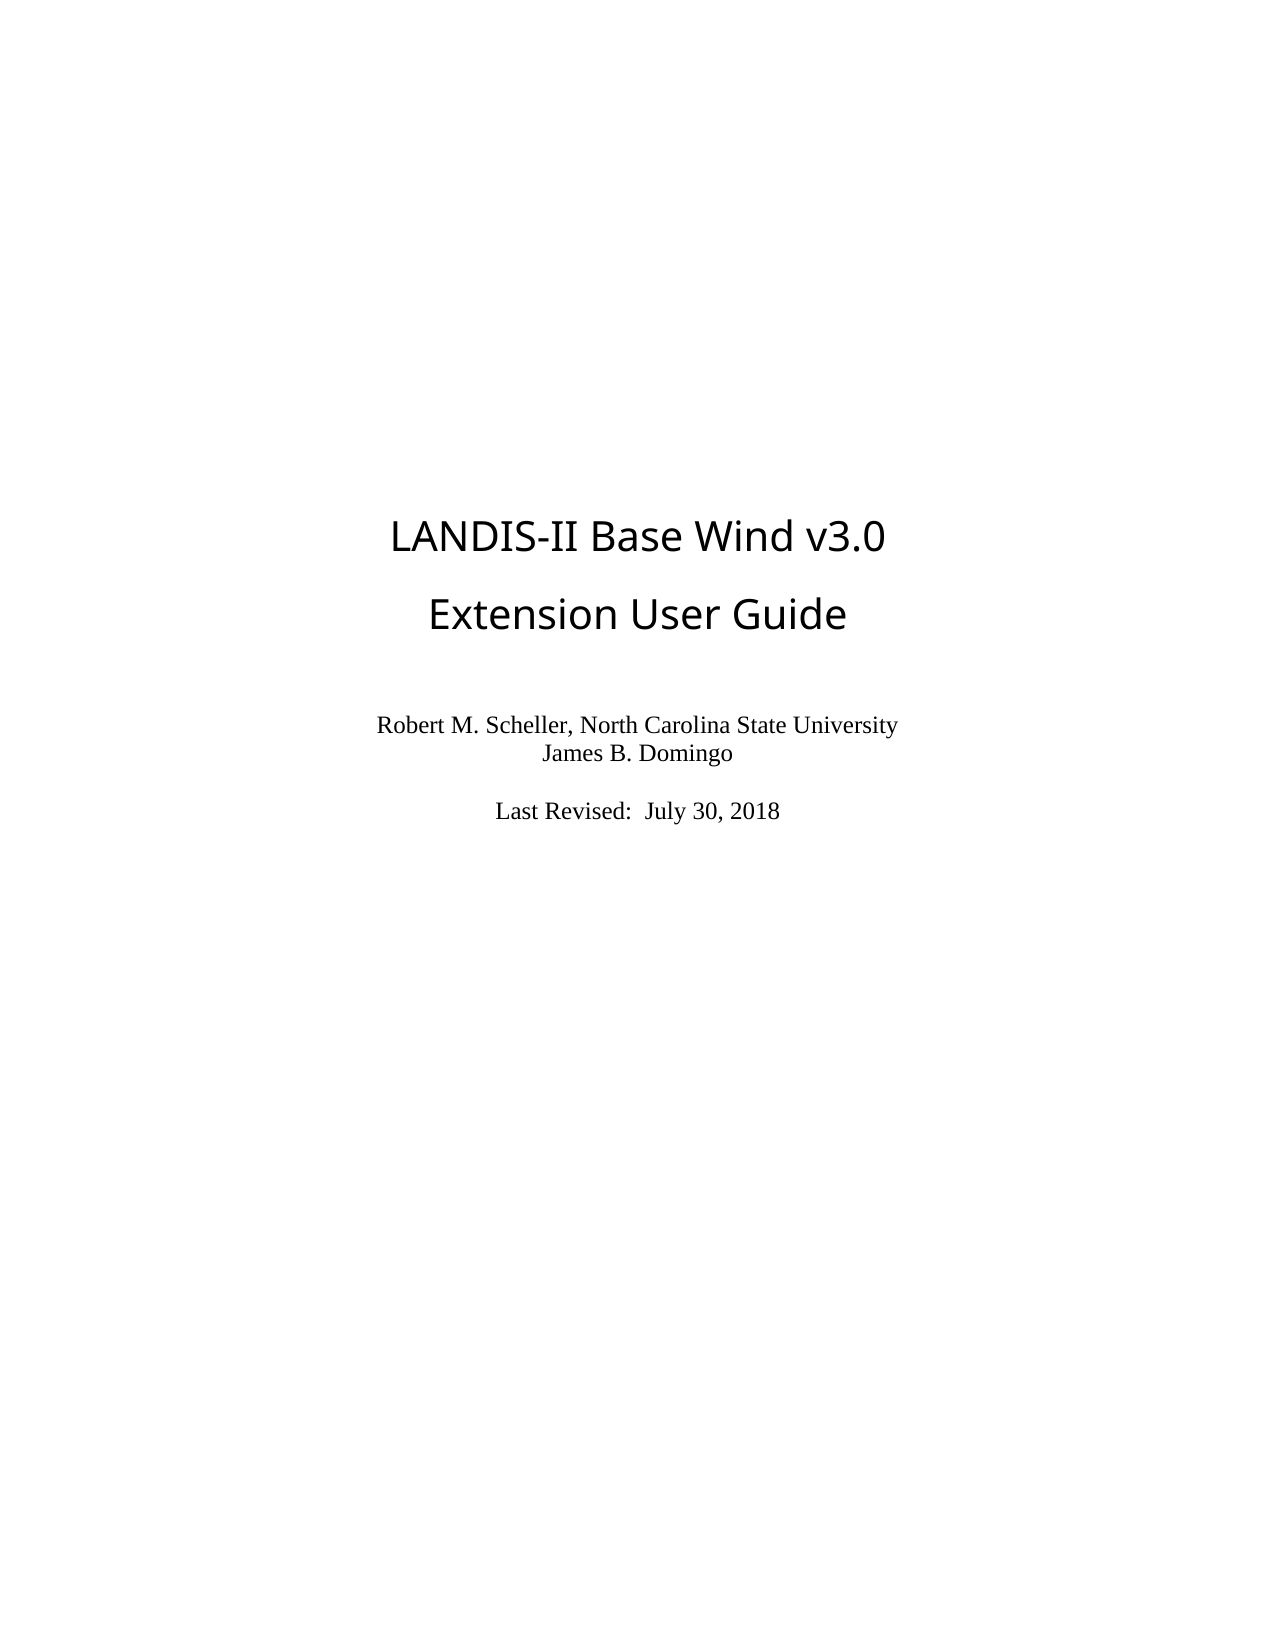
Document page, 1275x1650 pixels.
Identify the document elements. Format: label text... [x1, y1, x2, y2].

text James B. Domingo [169, 738, 1106, 767]
text Last Revised: July 30, 2018 [169, 796, 1106, 825]
text Robert M. Scheller, North Carolina State University [169, 710, 1106, 738]
title Extension User Guide [169, 585, 1106, 642]
title LANDIS-II Base Wind v3.0 [169, 507, 1106, 564]
